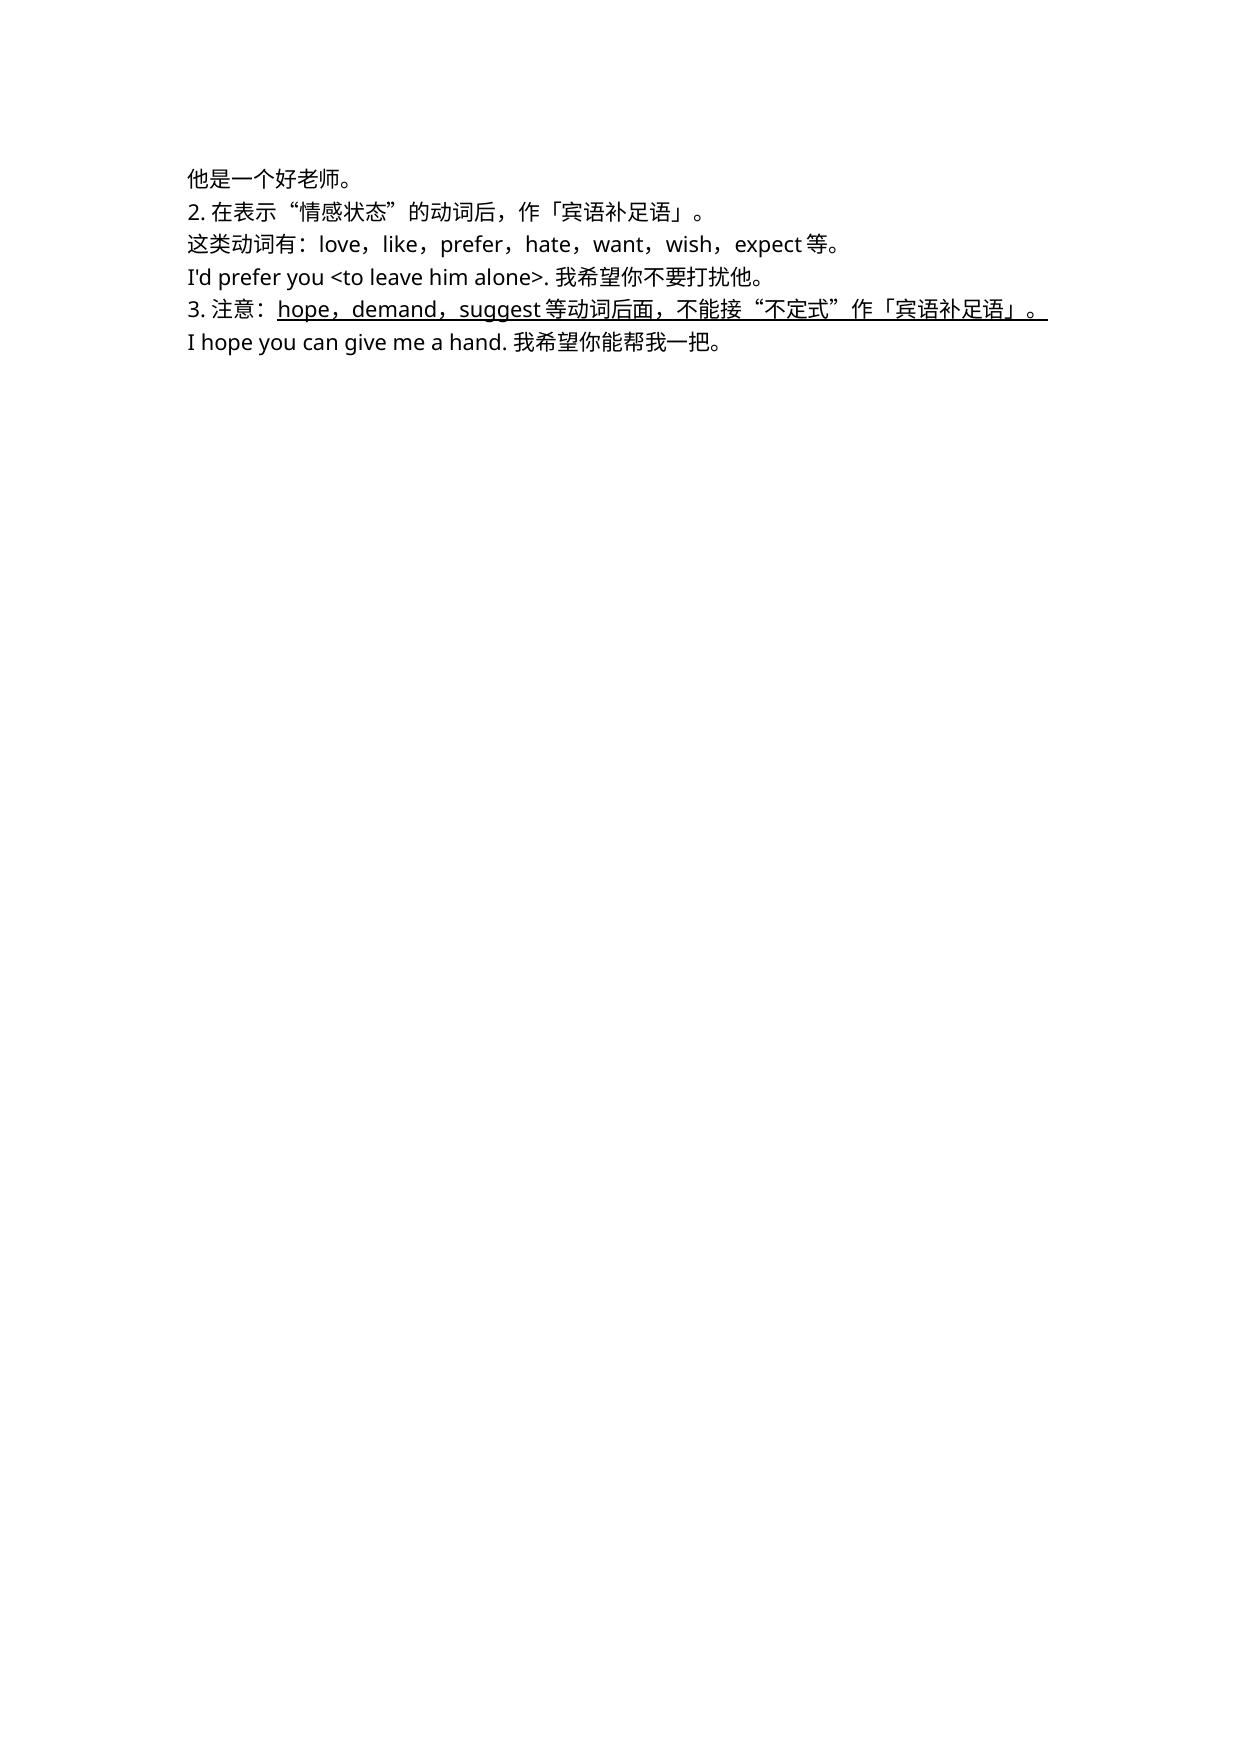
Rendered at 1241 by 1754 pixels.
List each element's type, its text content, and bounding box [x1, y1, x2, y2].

text 3. 注意：hope，demand，suggest等动词后面，不能接“不定式”作「宾语补足语」。 [187, 292, 1053, 324]
text 这类动词有：love，like，prefer，hate，want，wish，expect等。 [187, 227, 1053, 259]
text 2. 在表示“情感状态”的动词后，作「宾语补足语」。 [187, 194, 1053, 227]
text I'd prefer you <to leave him alone>. 我希望你不要打扰他。 [187, 259, 1053, 292]
text I hope you can give me a hand. 我希望你能帮我一把。 [187, 324, 1053, 357]
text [187, 162, 1053, 194]
